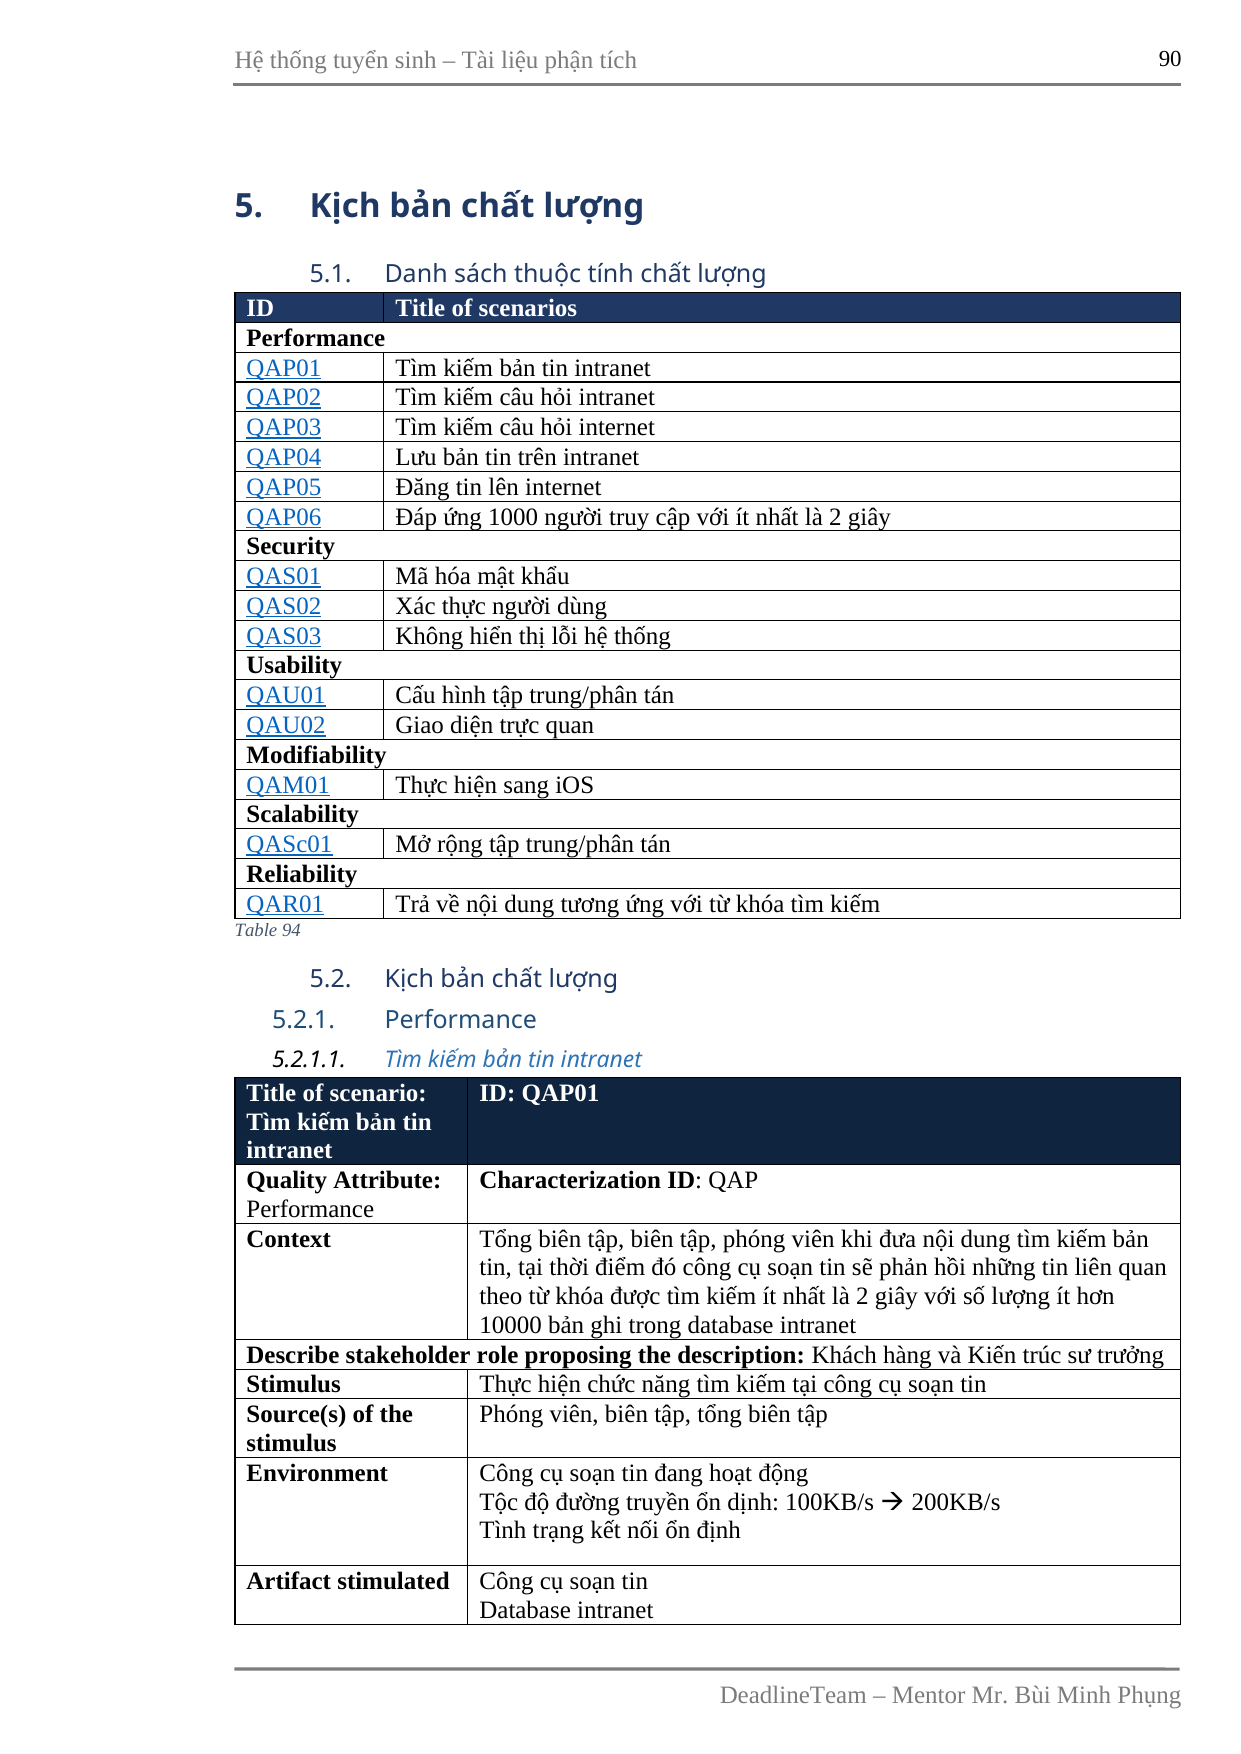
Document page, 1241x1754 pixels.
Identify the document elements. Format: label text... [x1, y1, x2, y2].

subtitle Danh sách thuộc tính chất lượng [309, 255, 1181, 289]
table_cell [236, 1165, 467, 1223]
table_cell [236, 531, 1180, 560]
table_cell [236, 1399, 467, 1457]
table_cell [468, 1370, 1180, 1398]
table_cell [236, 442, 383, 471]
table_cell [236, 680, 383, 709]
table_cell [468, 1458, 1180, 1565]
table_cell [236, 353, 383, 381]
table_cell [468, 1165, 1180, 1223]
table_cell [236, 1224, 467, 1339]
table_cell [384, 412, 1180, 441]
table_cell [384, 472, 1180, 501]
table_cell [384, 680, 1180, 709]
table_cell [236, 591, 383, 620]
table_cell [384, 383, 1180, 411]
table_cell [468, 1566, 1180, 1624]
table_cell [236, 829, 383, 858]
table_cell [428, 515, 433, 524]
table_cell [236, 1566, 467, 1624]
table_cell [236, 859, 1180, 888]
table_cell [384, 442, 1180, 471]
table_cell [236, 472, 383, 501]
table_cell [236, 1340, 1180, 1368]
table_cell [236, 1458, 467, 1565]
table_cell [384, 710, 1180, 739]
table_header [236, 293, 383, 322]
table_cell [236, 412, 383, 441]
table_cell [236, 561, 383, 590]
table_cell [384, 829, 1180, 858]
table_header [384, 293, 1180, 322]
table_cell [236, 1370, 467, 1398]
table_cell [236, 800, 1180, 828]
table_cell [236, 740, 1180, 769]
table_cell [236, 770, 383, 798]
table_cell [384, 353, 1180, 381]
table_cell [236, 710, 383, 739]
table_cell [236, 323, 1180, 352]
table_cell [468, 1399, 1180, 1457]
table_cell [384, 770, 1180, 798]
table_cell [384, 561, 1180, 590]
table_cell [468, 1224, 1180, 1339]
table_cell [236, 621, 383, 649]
subtitle Tìm kiếm bản tin intranet [272, 1043, 1181, 1074]
subtitle Kịch bản chất lượng [234, 181, 1181, 227]
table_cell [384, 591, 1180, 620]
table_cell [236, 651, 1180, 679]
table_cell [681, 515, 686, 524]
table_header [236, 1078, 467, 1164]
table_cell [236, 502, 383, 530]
subtitle Performance [272, 1002, 1181, 1036]
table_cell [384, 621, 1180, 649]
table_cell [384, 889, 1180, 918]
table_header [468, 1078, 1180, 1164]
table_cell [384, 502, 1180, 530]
subtitle Kịch bản chất lượng [309, 961, 1181, 995]
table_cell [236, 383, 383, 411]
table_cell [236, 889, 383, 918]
